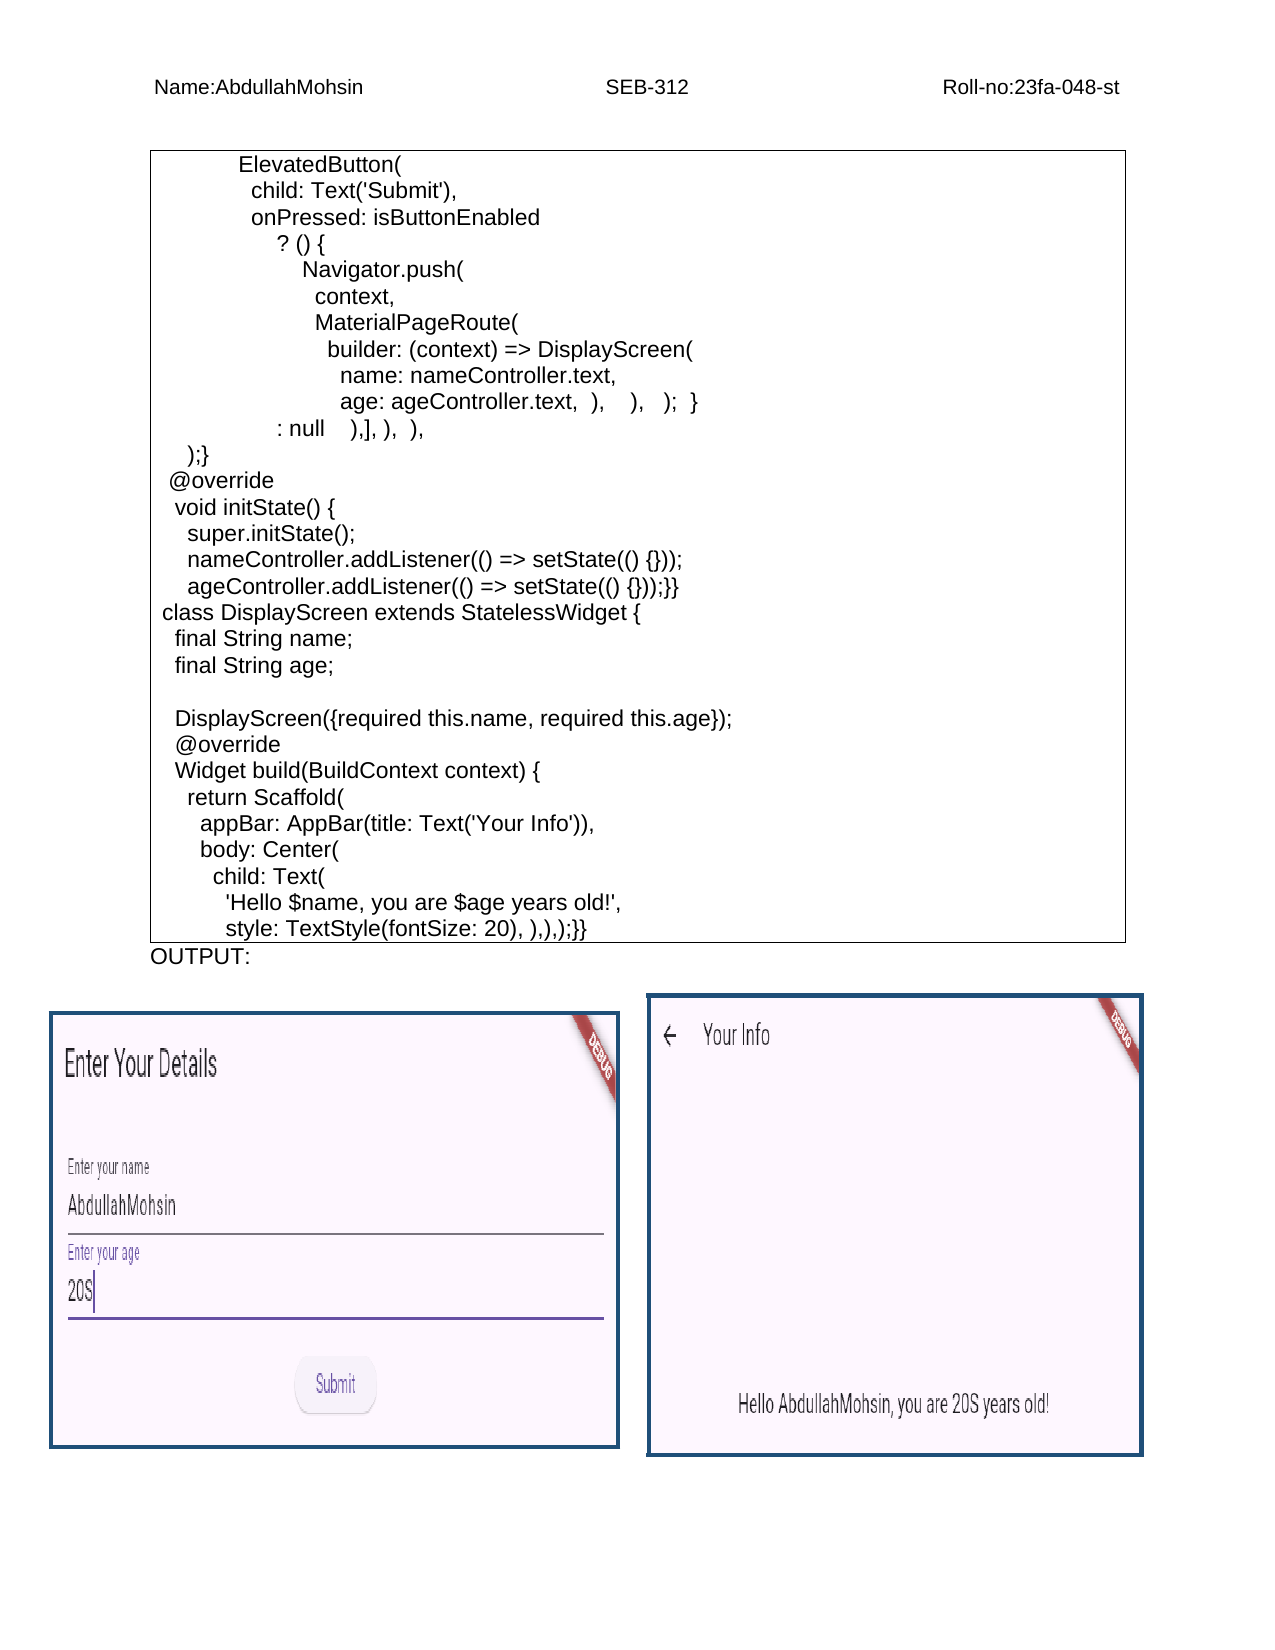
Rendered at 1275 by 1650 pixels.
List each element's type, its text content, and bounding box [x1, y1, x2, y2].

text OUTPUT: [150, 943, 1125, 969]
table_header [151, 151, 1125, 942]
picture [651, 998, 1139, 1453]
picture [53, 1015, 616, 1445]
